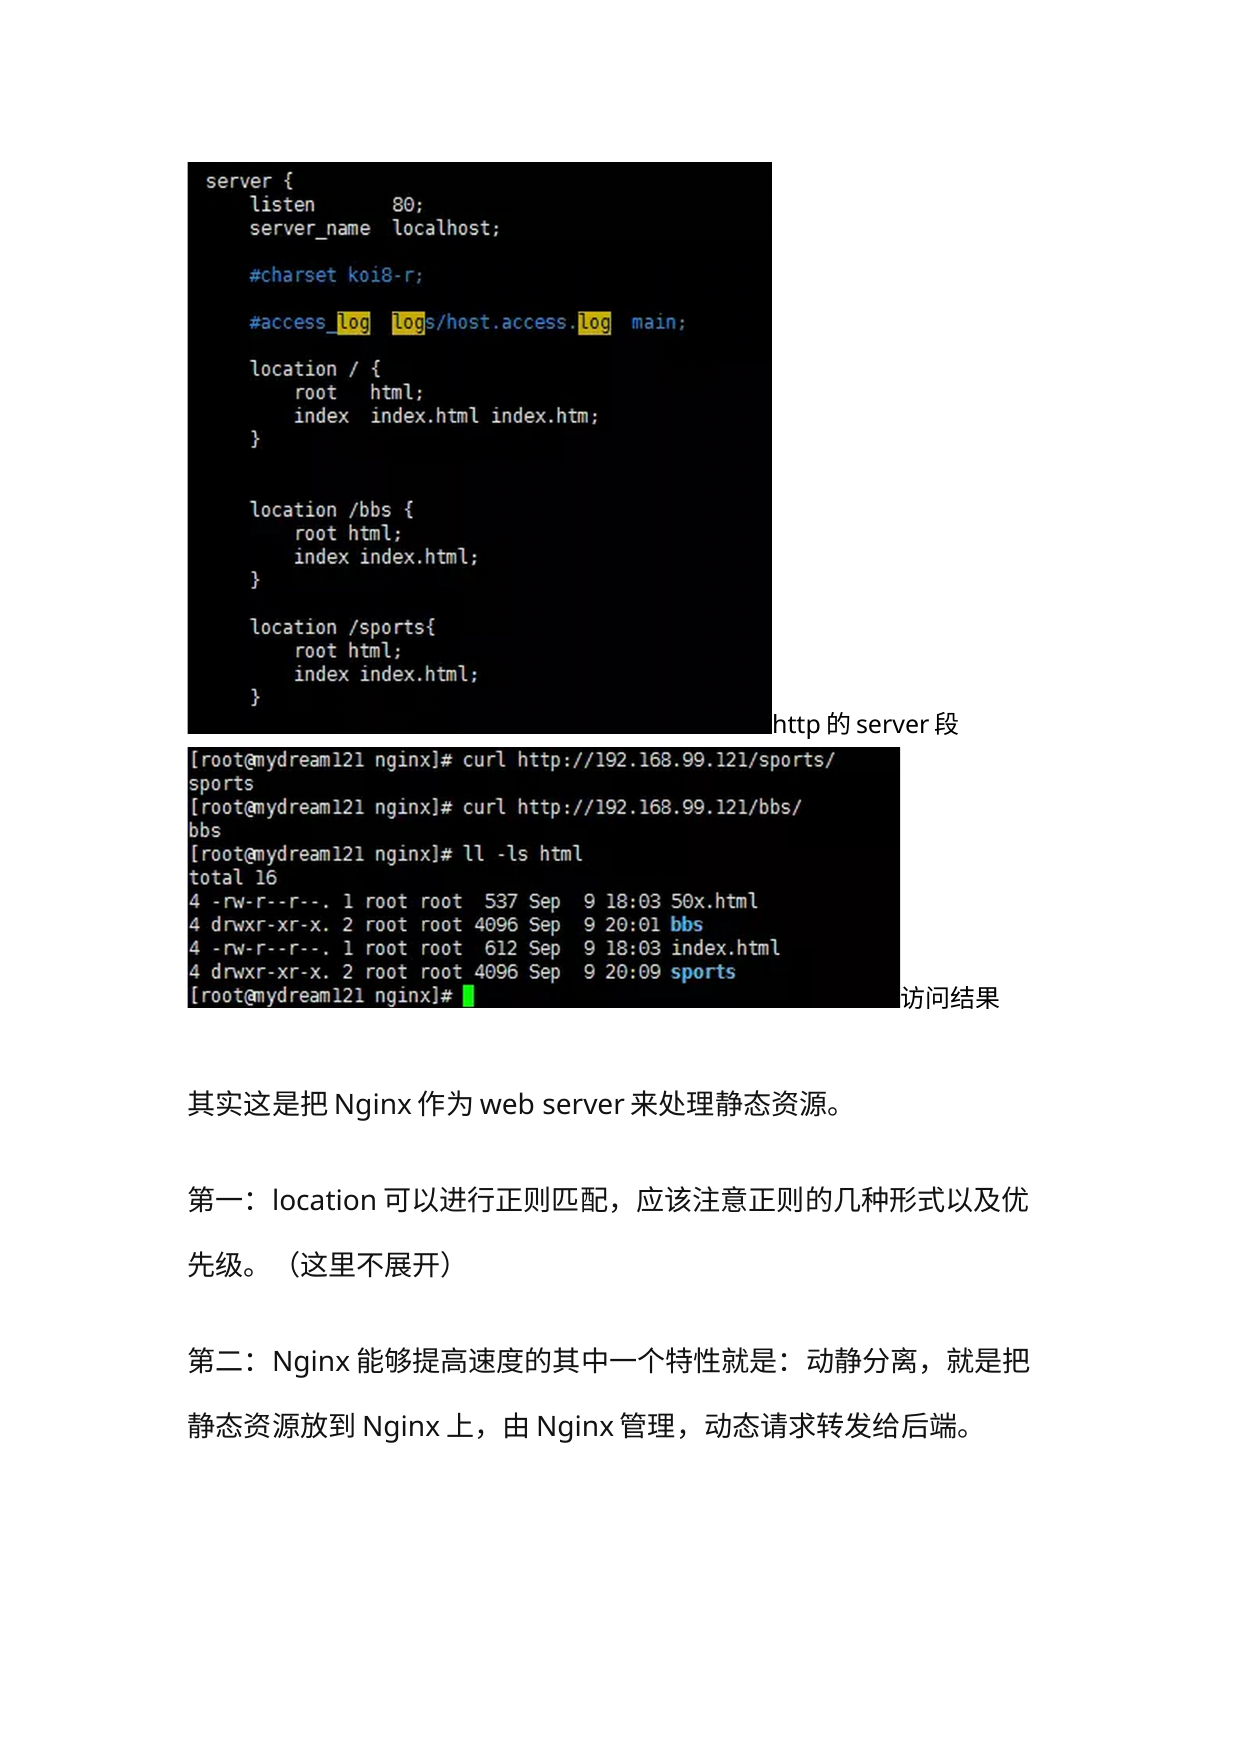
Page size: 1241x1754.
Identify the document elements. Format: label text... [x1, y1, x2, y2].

text 其实这是把Nginx作为web server来处理静态资源。 [187, 1070, 1053, 1135]
text 第一：location可以进行正则匹配，应该注意正则的几种形式以及优先级。（这里不展开） [187, 1166, 1053, 1296]
picture [187, 162, 772, 734]
text 第二：Nginx能够提高速度的其中一个特性就是：动静分离，就是把静态资源放到Nginx上，由Nginx管理，动态请求转发给后端。 [187, 1326, 1053, 1456]
picture [187, 747, 901, 1008]
